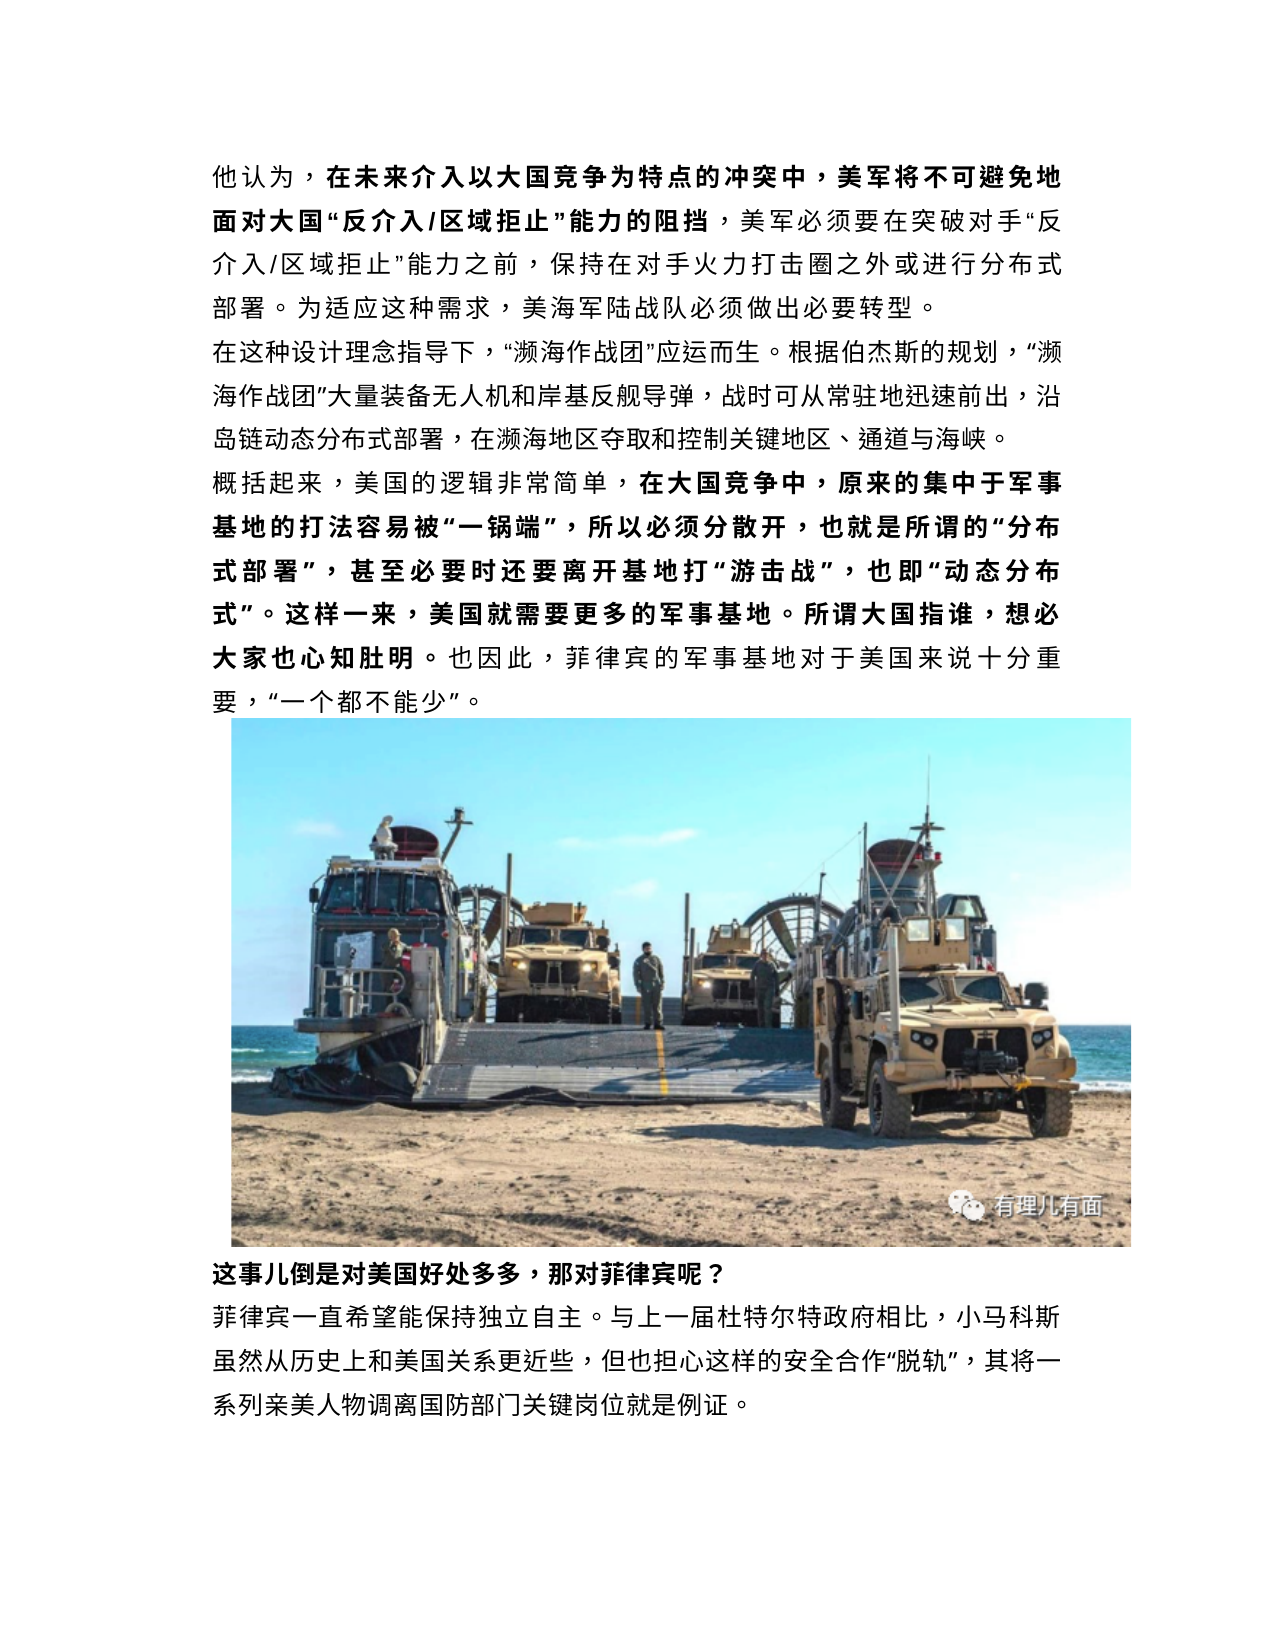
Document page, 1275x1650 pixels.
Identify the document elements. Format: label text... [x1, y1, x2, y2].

text 这事儿倒是对美国好处多多，那对菲律宾呢？ [212, 1247, 1062, 1290]
text 菲律宾一直希望能保持独立自主。与上一届杜特尔特政府相比，小马科斯虽然从历史上和美国关系更近些，但也担心这样的安全合作“脱轨”，其将一系列亲美人物调离国防部门关键岗位就是例证。‍‍ [212, 1290, 1062, 1422]
text 在这种设计理念指导下，“濒海作战团”应运而生。根据伯杰斯的规划，“濒海作战团”大量装备无人机和岸基反舰导弹，战时可从常驻地迅速前出，沿岛链动态分布式部署，在濒海地区夺取和控制关键地区、通道与海峡。 [212, 325, 1062, 456]
text 概括起来，美国的逻辑非常简单，在大国竞争中，原来的集中于军事基地的打法容易被“一锅端”，所以必须分散开，也就是所谓的“分布式部署”，甚至必要时还要离开基地打“游击战”，也即“动态分布式”。这样一来，美国就需要更多的军事基地。所谓大国指谁，想必大家也心知肚明。也因此，菲律宾的军事基地对于美国来说十分重要，“一个都不能少”。 [212, 456, 1062, 719]
text 他认为，在未来介入以大国竞争为特点的冲突中，美军将不可避免地面对大国“反介入/区域拒止”能力的阻挡，美军必须要在突破对手“反介入/区域拒止”能力之前，保持在对手火力打击圈之外或进行分布式部署。为适应这种需求，美海军陆战队必须做出必要转型。 [212, 150, 1062, 325]
picture [231, 718, 1132, 1247]
